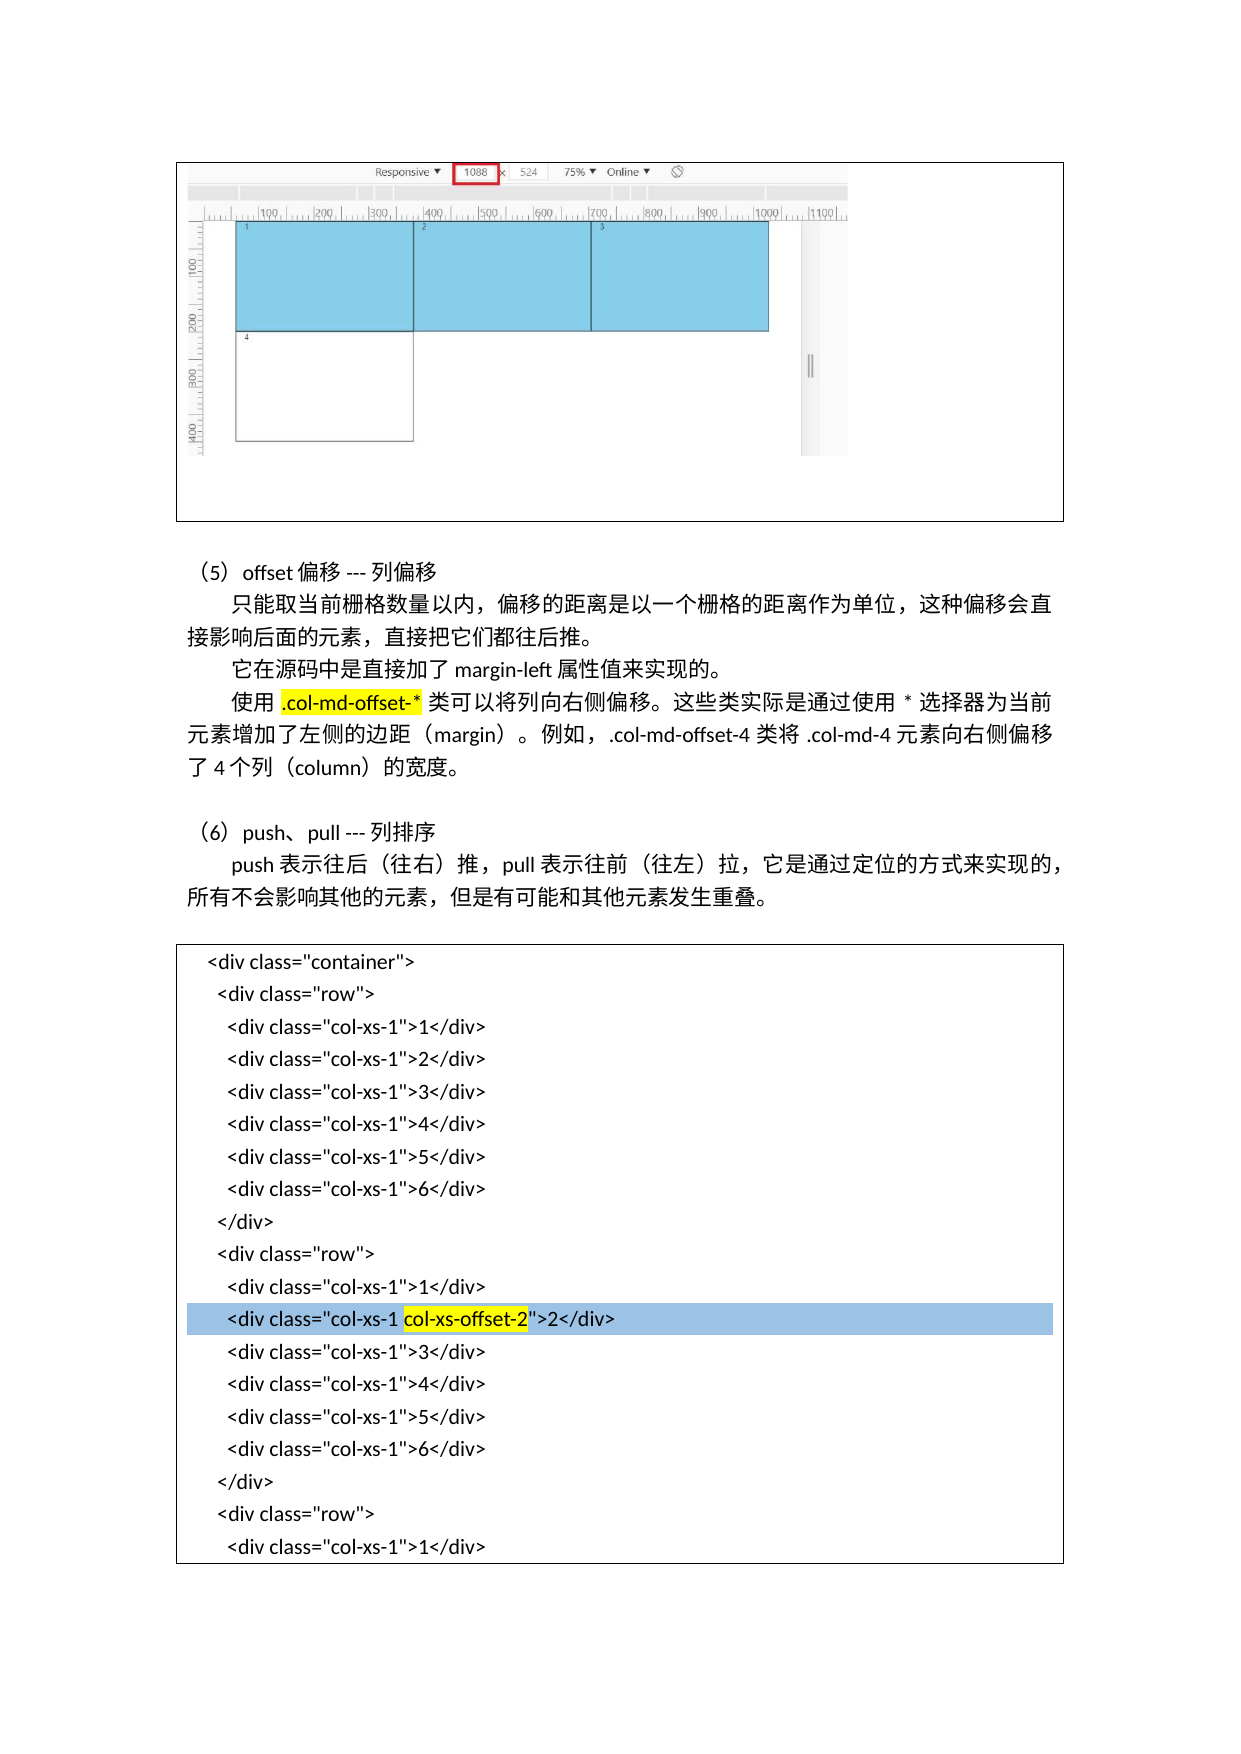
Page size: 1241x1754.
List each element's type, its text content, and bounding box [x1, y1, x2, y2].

list 使用 .col-md-offset-* 类可以将列向右侧偏移。这些类实际是通过使用 * 选择器为当前元素增加了左侧的边距（margin）。例如，.col-md-offset-4 类将 .col-md-4 元素向右侧偏移了4个列（column）的宽度。 [187, 684, 1053, 782]
list 只能取当前栅格数量以内，偏移的距离是以一个栅格的距离作为单位，这种偏移会直接影响后面的元素，直接把它们都往后推。 [187, 587, 1053, 652]
list push表示往后（往右）推，pull表示往前（往左）拉，它是通过定位的方式来实现的，所有不会影响其他的元素，但是有可能和其他元素发生重叠。 [187, 847, 1053, 912]
list （6）push、pull --- 列排序 [187, 814, 1053, 847]
list （5）offset偏移 --- 列偏移 [187, 554, 1053, 587]
list 它在源码中是直接加了margin-left属性值来实现的。 [187, 652, 1053, 684]
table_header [177, 945, 1063, 1563]
picture [187, 163, 848, 456]
table_cell [177, 163, 1063, 521]
